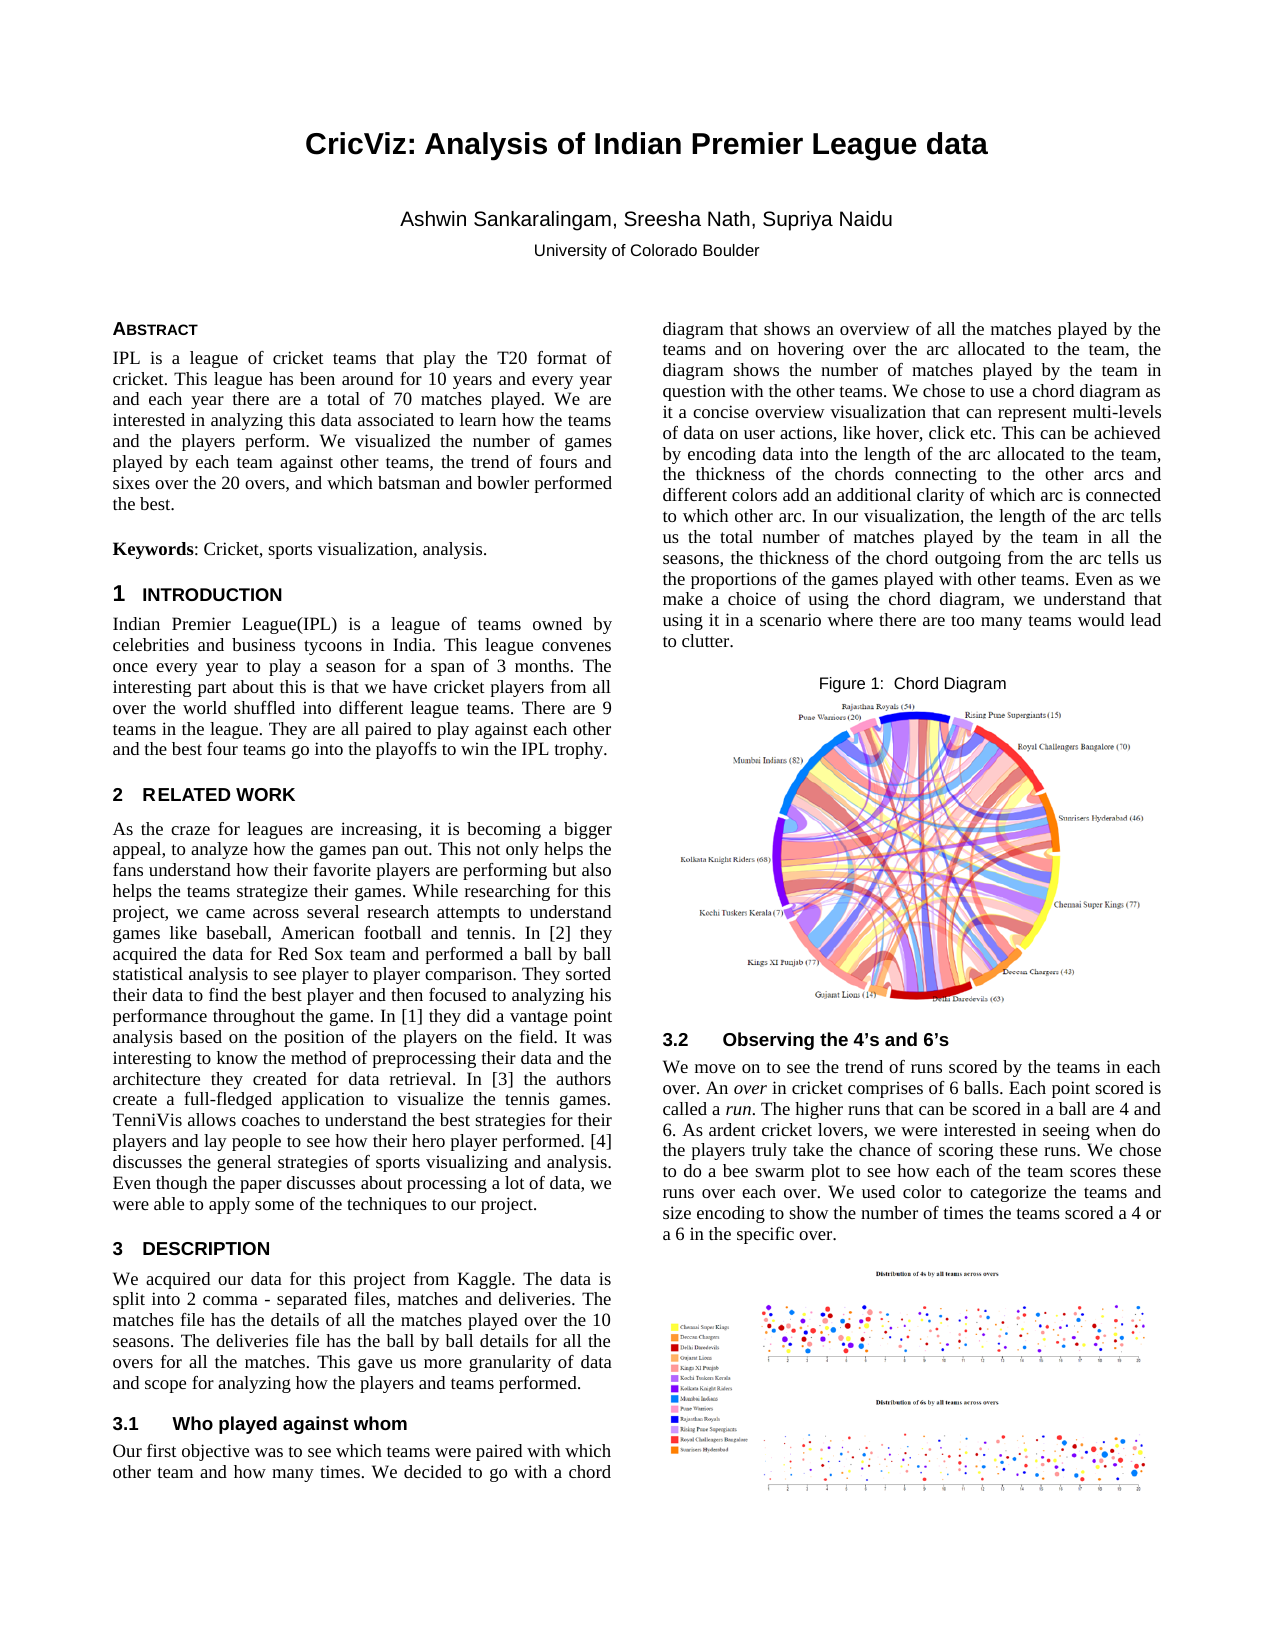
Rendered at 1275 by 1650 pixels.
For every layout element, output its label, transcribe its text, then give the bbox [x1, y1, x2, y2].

list As the craze for leagues are increasing, it is becoming a bigger appeal, to analyze how the games pan out. This not only helps the fans understand how their favorite players are performing but also helps the teams strategize their games. While researching for this project, we came across several research attempts to understand games like baseball, American football and tennis. In [2] they acquired the data for Red Sox team and performed a ball by ball statistical analysis to see player to player comparison. They sorted their data to find the best player and then focused to analyzing his performance throughout the game. In [1] they did a vantage point analysis based on the position of the players on the field. It was interesting to know the method of preprocessing their data and the architecture they created for data retrieval. In [3] the authors create a full-fledged application to visualize the tennis games. TenniVis allows coaches to understand the best strategies for their players and lay people to see how their hero player performed. [4] discusses the general strategies of sports visualizing and analysis. Even though the paper discusses about processing a lot of data, we were able to apply some of the techniques to our project. [112, 818, 613, 1214]
text IPL is a league of cricket teams that play the T20 format of cricket. This league has been around for 10 years and every year and each year there are a total of 70 matches played. We are interested in analyzing this data associated to learn how the teams and the players perform. We visualized the number of games played by each team against other teams, the trend of fours and sixes over the 20 overs, and which batsman and bowler performed the best. [112, 347, 613, 514]
picture [671, 693, 1159, 1011]
text Chord Diagram [662, 672, 1162, 693]
subtitle introduction [112, 585, 613, 606]
text Abstract [112, 318, 613, 339]
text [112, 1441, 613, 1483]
subtitle R ELATED WORK [112, 785, 613, 806]
text University of Colorado Boulder [112, 239, 1162, 260]
title CricViz: Analysis of Indian Premier League data [112, 137, 1162, 158]
subtitle Who played against whom [112, 1414, 613, 1435]
text Indian Premier League(IPL) is a league of teams owned by celebrities and business tycoons in India. This league convenes once every year to play a season for a span of 3 months. The interesting part about this is that we have cricket players from all over the world shuffled into different league teams. There are 9 teams in the league. They are all paired to play against each other and the best four teams go into the playoffs to win the IPL trophy. [112, 614, 613, 760]
text Ashwin Sankaralingam, Sreesha Nath, Supriya Naidu [112, 210, 1162, 231]
text We move on to see the trend of runs scored by the teams in each over. An over in cricket comprises of 6 balls. Each point scored is called a run. The higher runs that can be scored in a ball are 4 and 6. As ardent cricket lovers, we were interested in seeing when do the players truly take the chance of scoring these runs. We chose to do a bee swarm plot to see how each of the team scores these runs over each over. We used color to categorize the teams and size encoding to show the number of times the teams scored a 4 or a 6 in the specific over. [662, 1057, 1162, 1244]
text Our first objective was to see which teams were paired with which other team and how many times. We decided to go with a chord diagram that shows an overview of all the matches played by the teams and on hovering over the arc allocated to the team, the diagram shows the number of matches played by the team in question with the other teams. We chose to use a chord diagram as it a concise overview visualization that can represent multi-levels of data on user actions, like hover, click etc. This can be achieved by encoding data into the length of the arc allocated to the team, the thickness of the chords connecting to the other arcs and different colors add an additional clarity of which arc is connected to which other arc. In our visualization, the length of the arc tells us the total number of matches played by the team in all the seasons, the thickness of the chord outgoing from the arc tells us the proportions of the games played with other teams. Even as we make a choice of using the chord diagram, we understand that using it in a scenario where there are too many teams would lead to clutter. [662, 318, 1162, 652]
text We acquired our data for this project from Kaggle. The data is split into 2 comma - separated files, matches and deliveries. The matches file has the details of all the matches played over the 10 seasons. The deliveries file has the ball by ball details for all the overs for all the matches. This gave us more granularity of data and scope for analyzing how the players and teams performed. [112, 1268, 613, 1393]
subtitle DESCRIPTION [112, 1239, 613, 1260]
picture [662, 1264, 1160, 1504]
text Keywords: Cricket, sports visualization, analysis. [112, 539, 613, 560]
